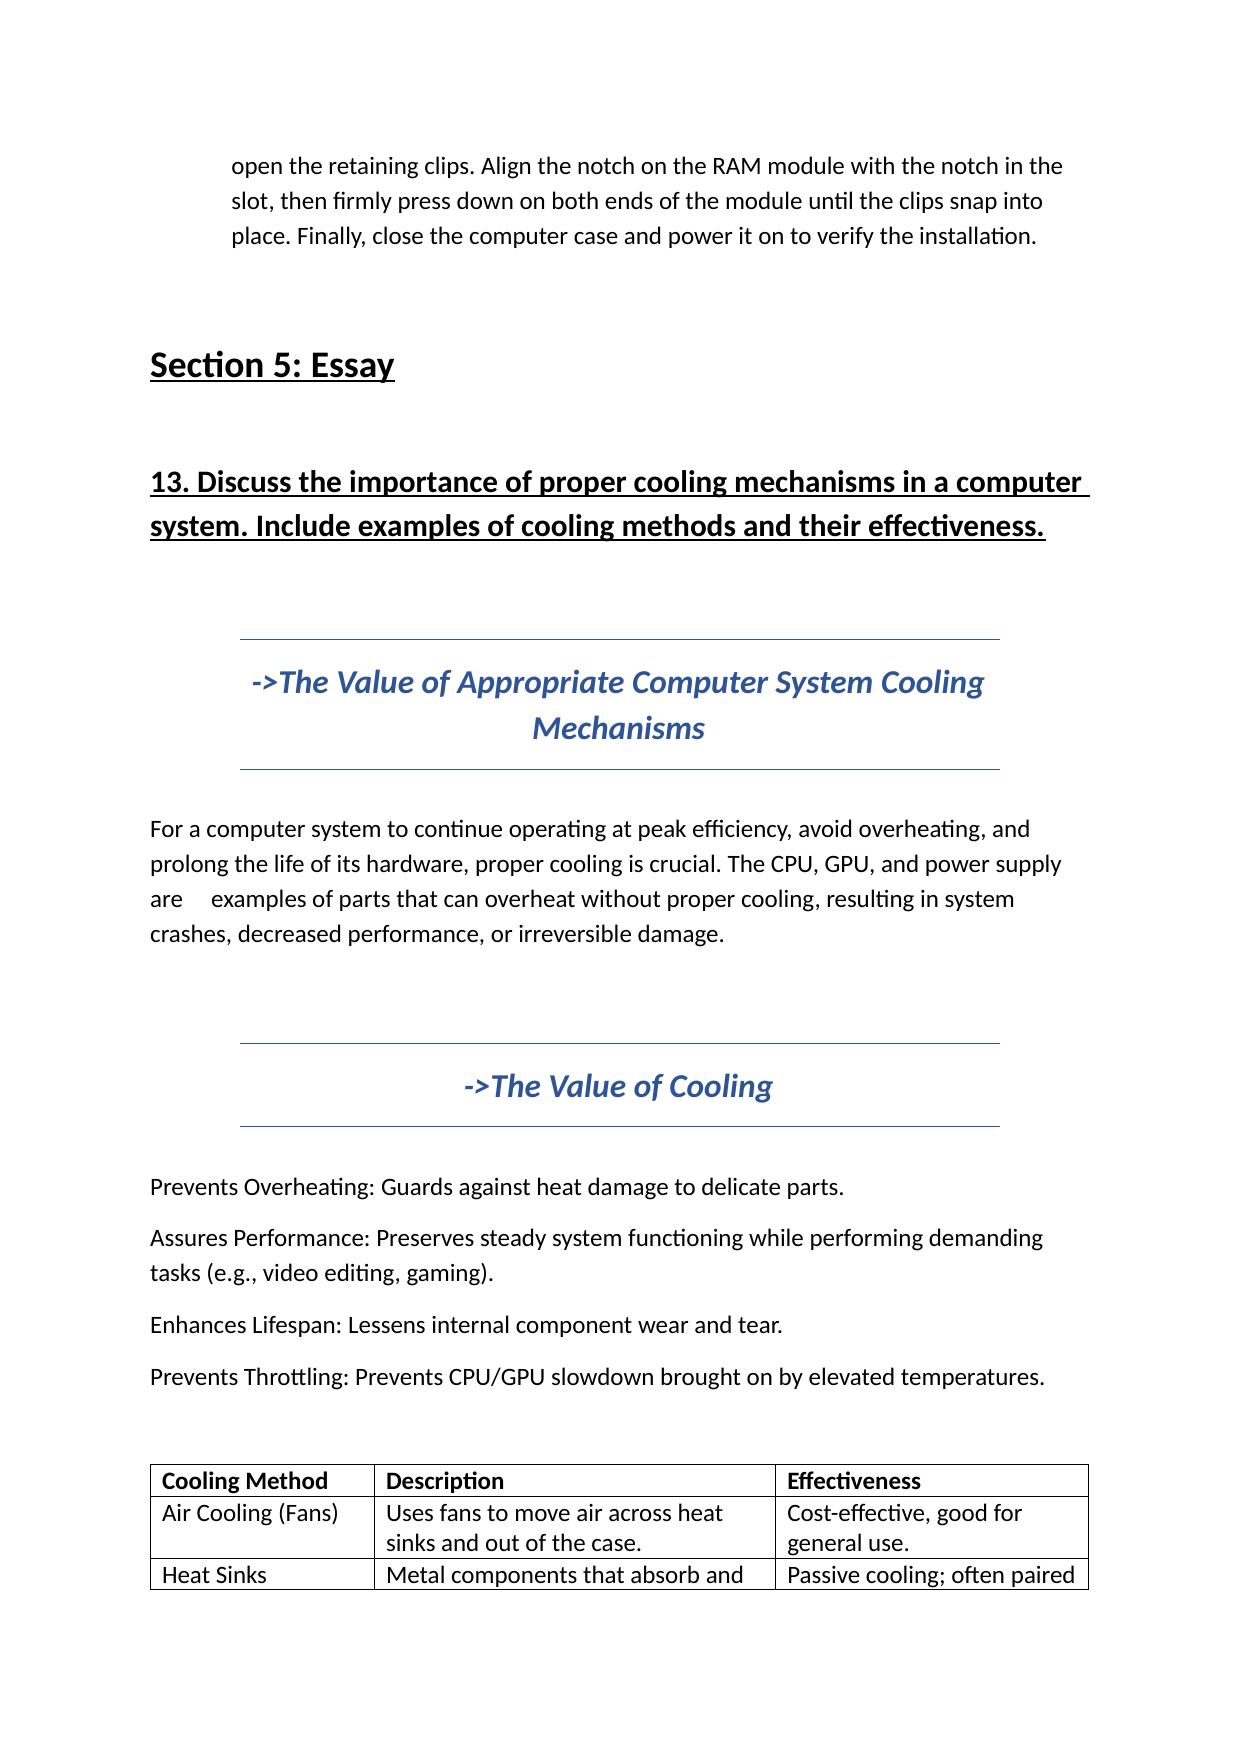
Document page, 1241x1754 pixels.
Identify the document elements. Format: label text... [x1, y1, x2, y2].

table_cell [776, 1559, 1088, 1589]
text Prevents Throttling: Prevents CPU/GPU slowdown brought on by elevated temperatures. [150, 1361, 1090, 1391]
table_cell Uses fans to move air across heat sinks and out of the case. [375, 1497, 775, 1558]
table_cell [375, 1559, 775, 1589]
text Assures Performance: Preserves steady system functioning while performing demanding tasks (e.g., video editing, gaming). [150, 1222, 1090, 1288]
table_cell Air Cooling (Fans) [151, 1497, 374, 1558]
text Section 5: Essay [150, 341, 1090, 387]
text 13. Discuss the importance of proper cooling mechanisms in a computer system. Include examples of cooling methods and their effectiveness. [150, 462, 1090, 495]
text 13. Discuss the importance of proper cooling mechanisms in a computer system. Include examples of cooling methods and their effectiveness. [150, 497, 1090, 544]
table_header Cooling Method [151, 1465, 374, 1496]
text Prevents Overheating: Guards against heat damage to delicate parts. [150, 1171, 1090, 1201]
text For a computer system to continue operating at peak efficiency, avoid overheating, and prolong the life of its hardware, proper cooling is crucial. The CPU, GPU, and power supply are examples of parts that can overheat without proper cooling, resulting in system crashes, decreased performance, or irreversible damage. [150, 813, 1090, 949]
text ->The Value of Appropriate Computer System Cooling Mechanisms [240, 640, 1000, 769]
table_header Effectiveness [776, 1465, 1088, 1496]
text ->The Value of Cooling [240, 1044, 1000, 1126]
text Enhances Lifespan: Lessens internal component wear and tear. [150, 1309, 1090, 1339]
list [194, 150, 1090, 251]
table_cell Heat Sinks [151, 1559, 374, 1589]
table_cell Cost-effective, good for general use. [776, 1497, 1088, 1558]
table_header Description [375, 1465, 775, 1496]
